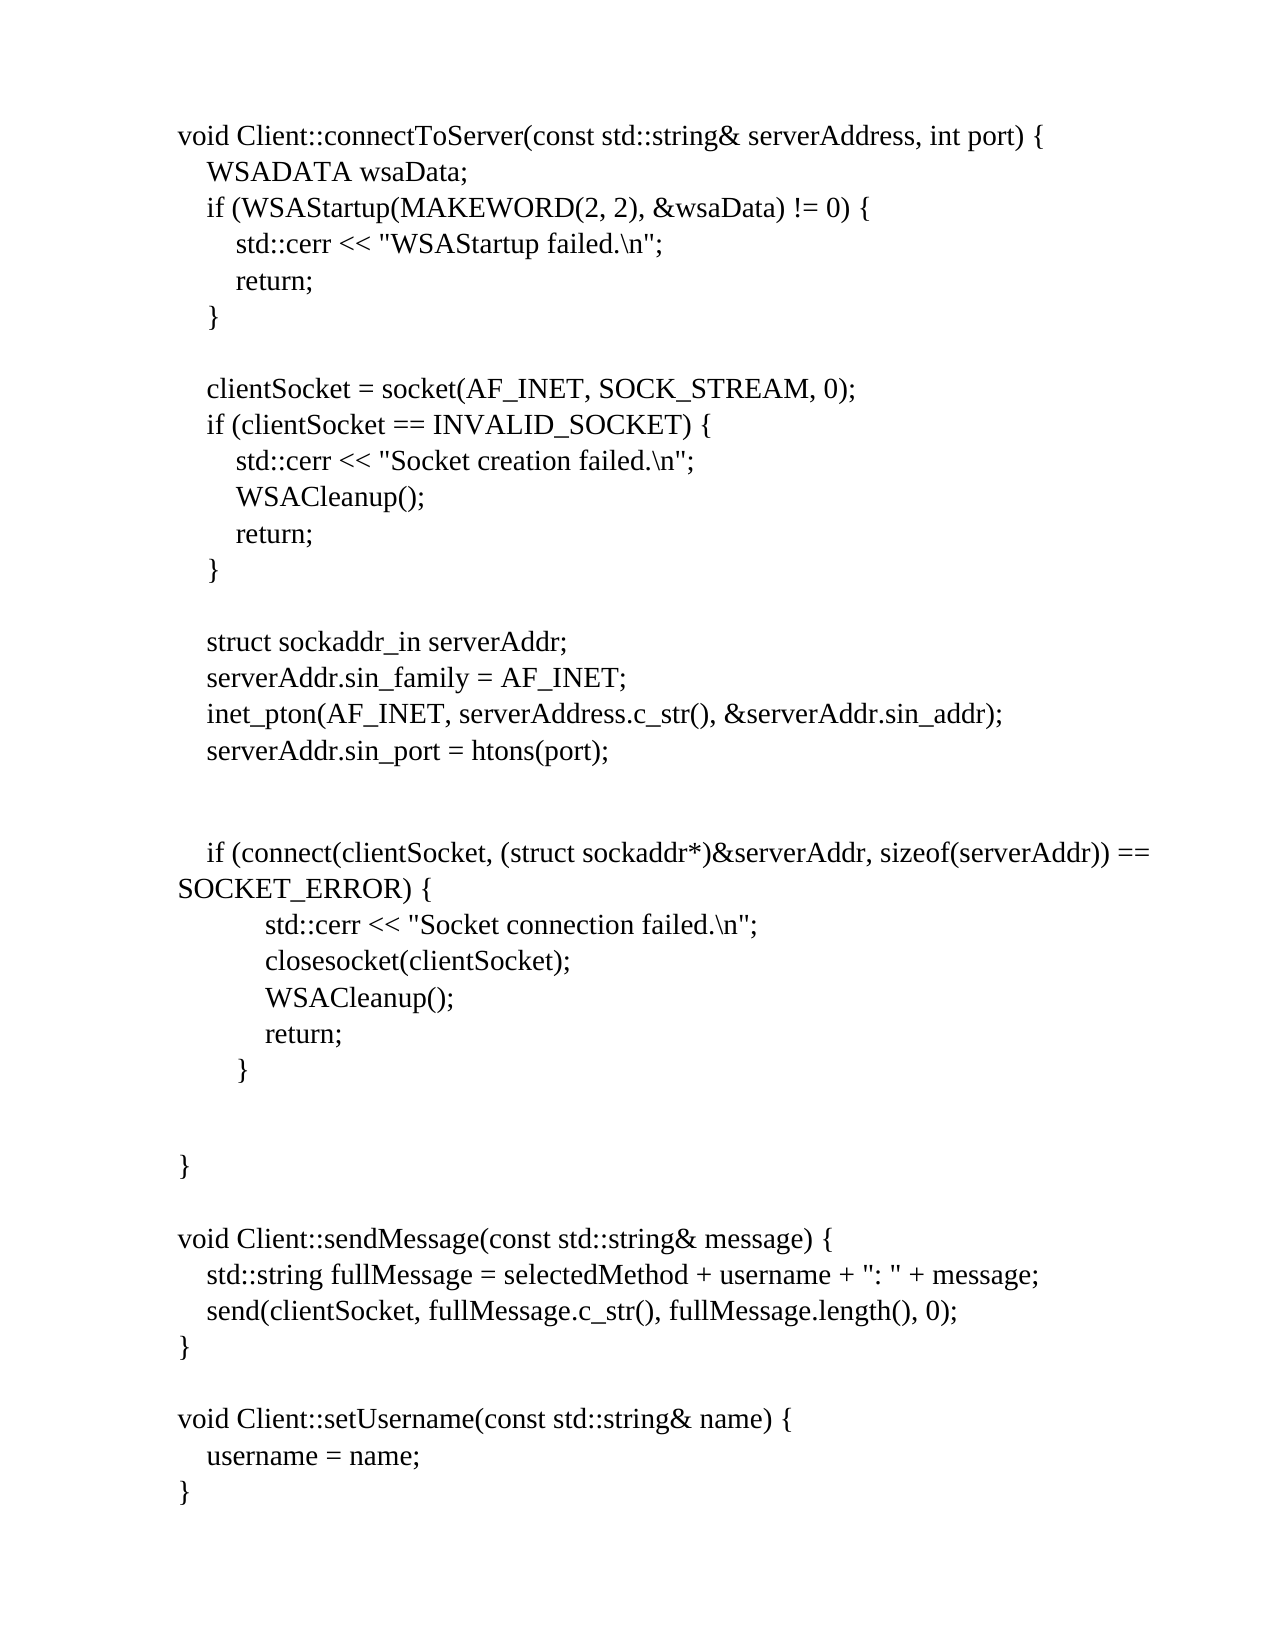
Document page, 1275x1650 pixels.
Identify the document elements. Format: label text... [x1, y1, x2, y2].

text if (WSAStartup(MAKEWORD(2, 2), &wsaData) != 0) { [177, 190, 1186, 224]
text return; [177, 516, 1186, 549]
text send(clientSocket, fullMessage.c_str(), fullMessage.length(), 0); [177, 1293, 1186, 1327]
text serverAddr.sin_port = htons(port); [177, 733, 1186, 766]
text std::cerr << "Socket connection failed.\n"; [177, 907, 1186, 941]
text void Client::setUsername(const std::string& name) { [177, 1402, 1186, 1435]
text struct sockaddr_in serverAddr; [177, 624, 1186, 658]
text } [177, 1329, 1186, 1363]
text username = name; [177, 1438, 1186, 1471]
text std::cerr << "Socket creation failed.\n"; [177, 443, 1186, 477]
text void Client::connectToServer(const std::string& serverAddress, int port) { [177, 118, 1186, 152]
text serverAddr.sin_family = AF_INET; [177, 660, 1186, 694]
text } [177, 552, 1186, 585]
text if (connect(clientSocket, (struct sockaddr*)&serverAddr, sizeof(serverAddr)) == SOCKET_ERROR) { [177, 835, 1186, 905]
text return; [177, 1016, 1186, 1049]
text } [177, 1148, 1186, 1182]
text } [177, 1474, 1186, 1507]
text std::string fullMessage = selectedMethod + username + ": " + message; [177, 1257, 1186, 1291]
text std::cerr << "WSAStartup failed.\n"; [177, 227, 1186, 260]
text WSADATA wsaData; [177, 154, 1186, 188]
text inet_pton(AF_INET, serverAddress.c_str(), &serverAddr.sin_addr); [177, 696, 1186, 730]
text if (clientSocket == INVALID_SOCKET) { [177, 407, 1186, 441]
text } [177, 1052, 1186, 1086]
text } [177, 299, 1186, 332]
text closesocket(clientSocket); [177, 943, 1186, 977]
text void Client::sendMessage(const std::string& message) { [177, 1221, 1186, 1254]
text clientSocket = socket(AF_INET, SOCK_STREAM, 0); [177, 371, 1186, 405]
text WSACleanup(); [177, 980, 1186, 1013]
text return; [177, 263, 1186, 296]
text WSACleanup(); [177, 479, 1186, 513]
